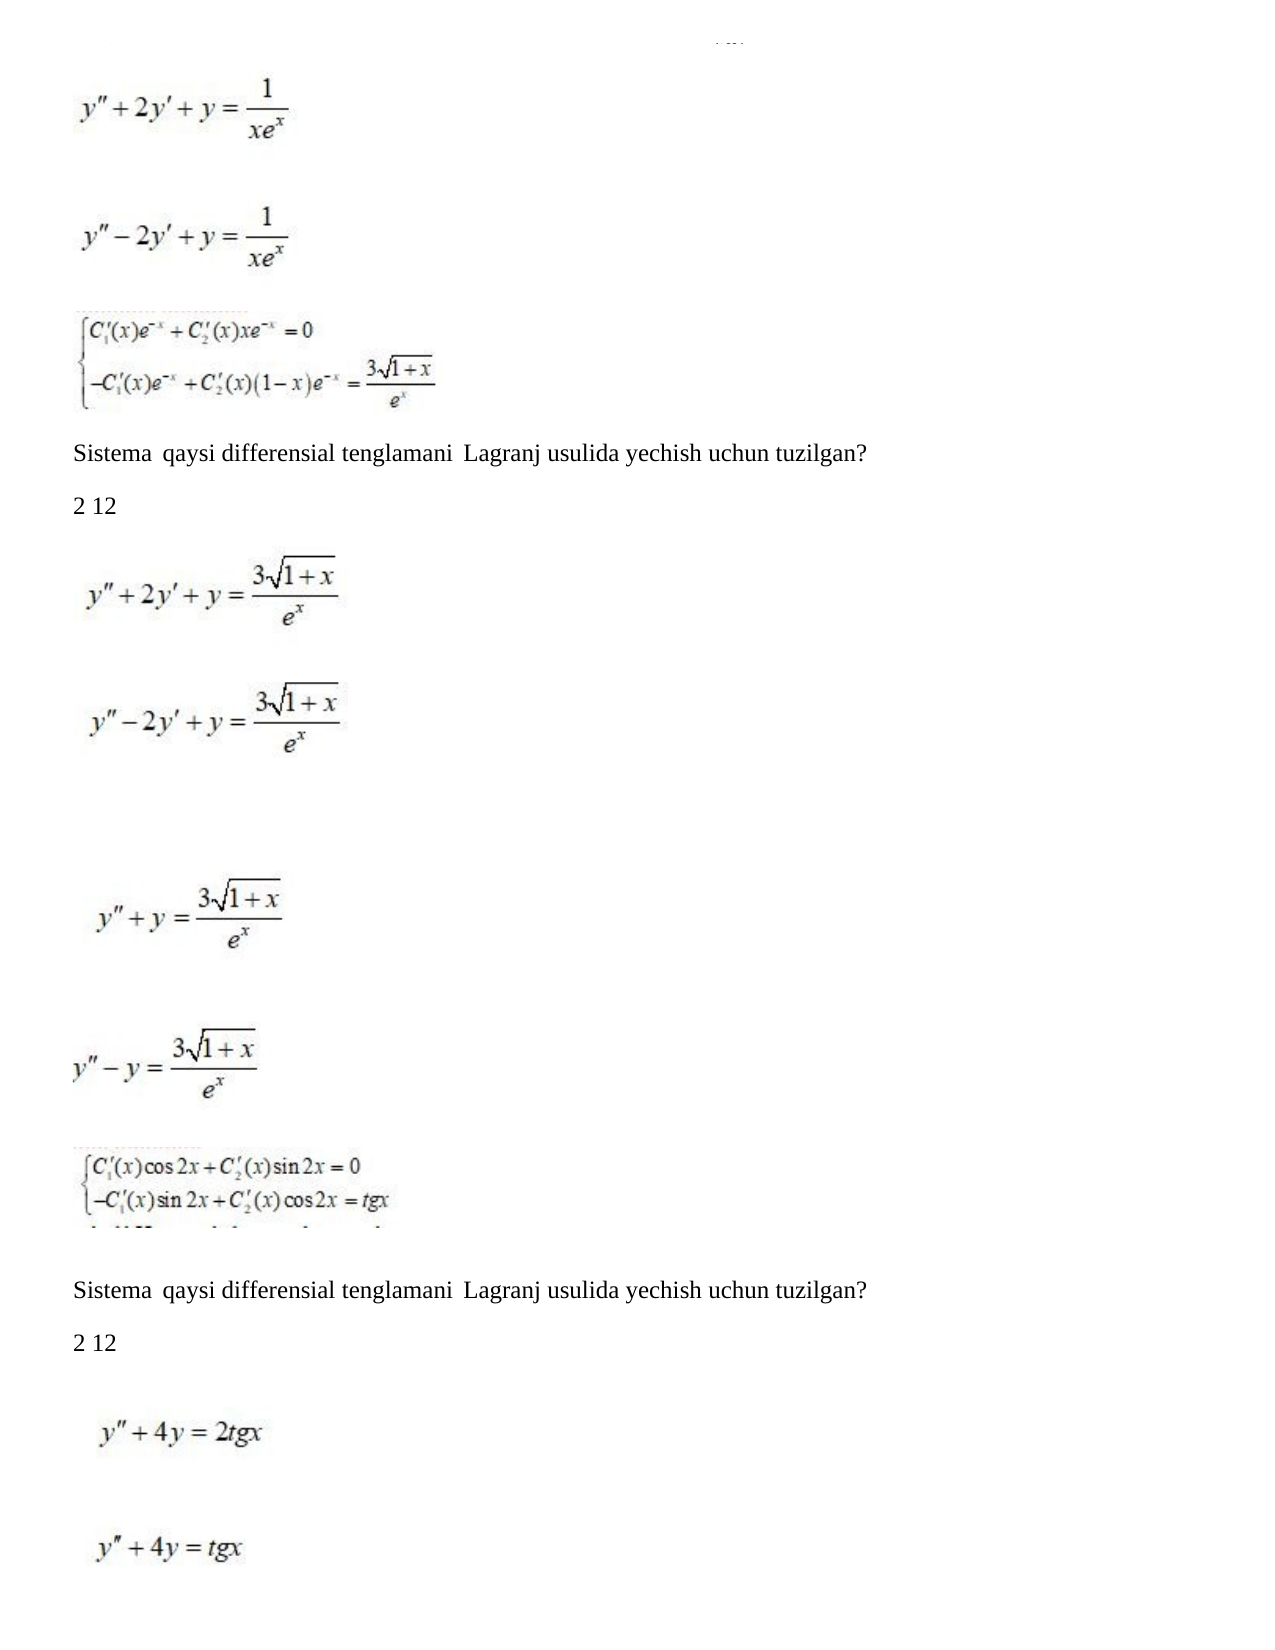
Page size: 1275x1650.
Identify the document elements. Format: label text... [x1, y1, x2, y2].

picture [82, 871, 298, 961]
text Sistema qaysi differensial tenglamani Lagranj usulida yechish uchun tuzilgan? 2 12 [73, 1169, 874, 1357]
picture [72, 311, 445, 414]
picture [72, 1021, 273, 1111]
picture [85, 1516, 247, 1567]
text Sistema qaysi differensial tenglamani Lagranj usulida yechish uchun tuzilgan? 2 12 [73, 438, 874, 520]
picture [96, 1406, 275, 1460]
picture [72, 682, 348, 759]
picture [72, 546, 348, 646]
picture [72, 58, 300, 159]
picture [72, 188, 298, 287]
picture [72, 1147, 400, 1228]
